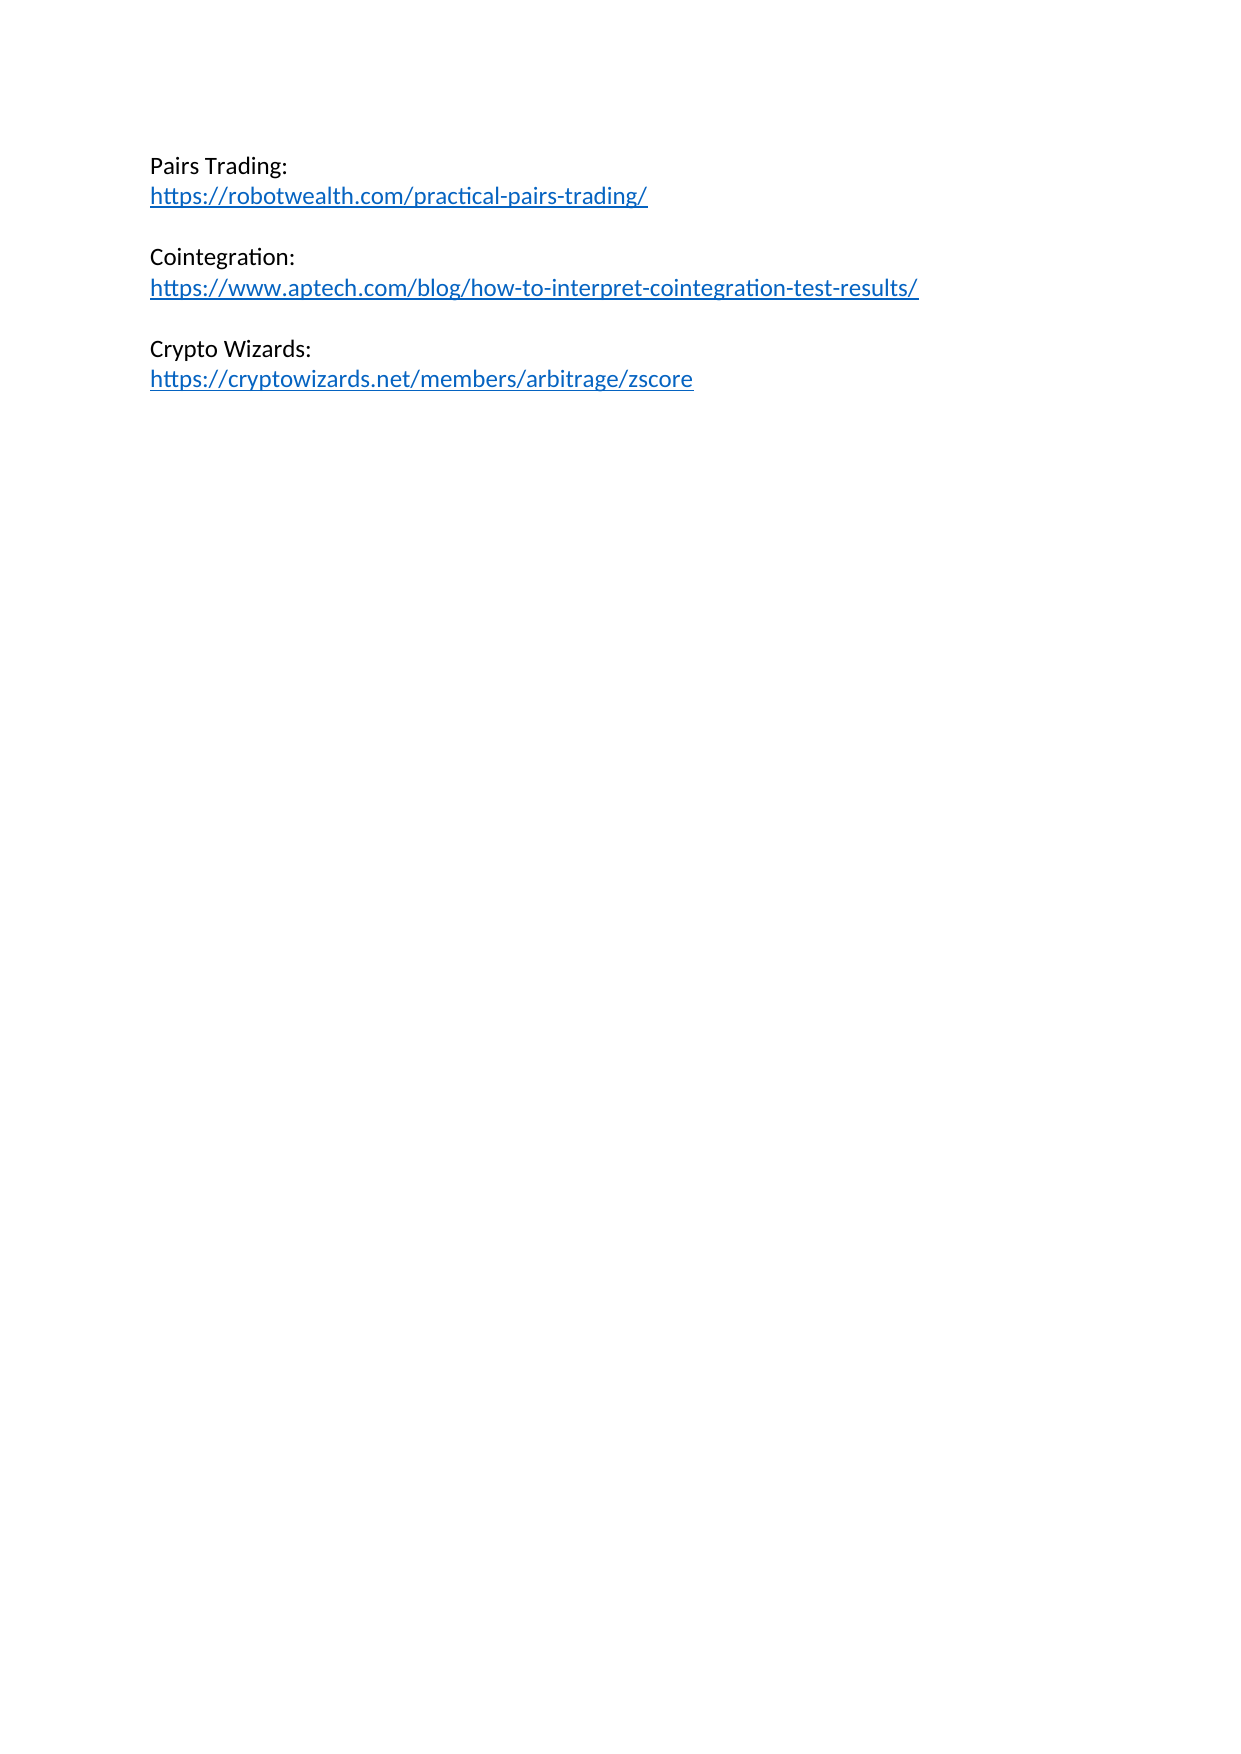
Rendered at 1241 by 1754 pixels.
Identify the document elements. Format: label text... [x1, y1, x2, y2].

text Crypto Wizards: [150, 333, 1090, 364]
text https://robotwealth.com/practical-pairs-trading/ [150, 181, 1090, 211]
text Cointegration: [150, 242, 1090, 272]
text https://cryptowizards.net/members/arbitrage/zscore [150, 364, 1090, 394]
text Pairs Trading: [150, 150, 1090, 181]
text https://www.aptech.com/blog/how-to-interpret-cointegration-test-results/ [150, 272, 1090, 303]
